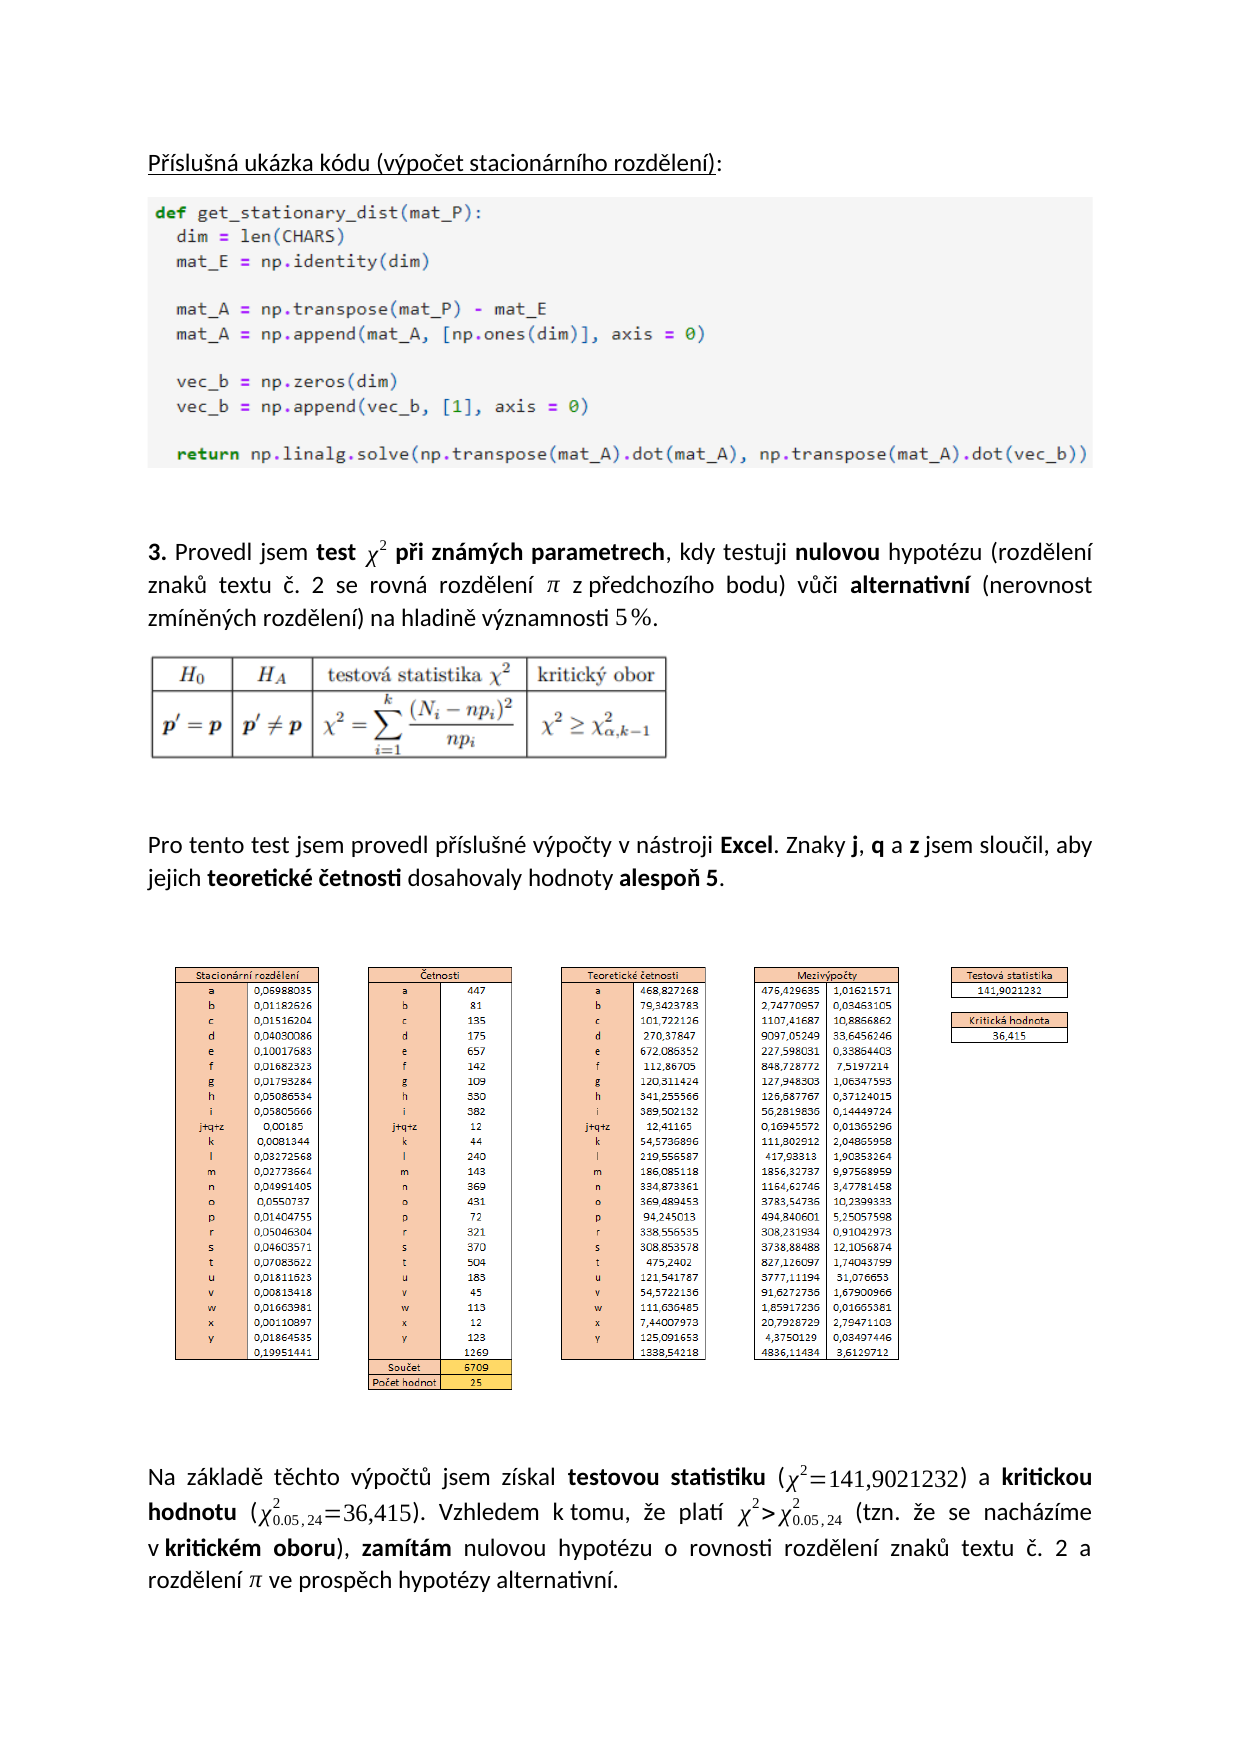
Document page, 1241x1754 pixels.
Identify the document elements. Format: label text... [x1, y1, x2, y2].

text Pro tento test jsem provedl příslušné výpočty v nástroji Excel. Znaky j, q a z jsem sloučil, aby jejich teoretické četnosti dosahovaly hodnoty alespoň 5. [148, 829, 1093, 893]
text Na základě těchto výpočtů jsem získal testovou statistiku () a kritickou hodnotu (). Vzhledem k tomu, že platí (tzn. že se nacházíme v kritickém oboru), zamítám nulovou hypotézu o rovnosti rozdělení znaků textu č. 2 a rozdělení ve prospěch hypotézy alternativní. [148, 1461, 1093, 1595]
picture [170, 961, 1071, 1393]
text Příslušná ukázka kódu (výpočet stacionárního rozdělení): [148, 148, 1093, 178]
picture [147, 197, 1093, 468]
text 3. Provedl jsem test při známých parametrech, kdy testuji nulovou hypotézu (rozdělení znaků textu č. 2 se rovná rozdělení z předchozího bodu) vůči alternativní (nerovnost zmíněných rozdělení) na hladině významnosti . [148, 536, 1093, 633]
picture [147, 652, 669, 761]
